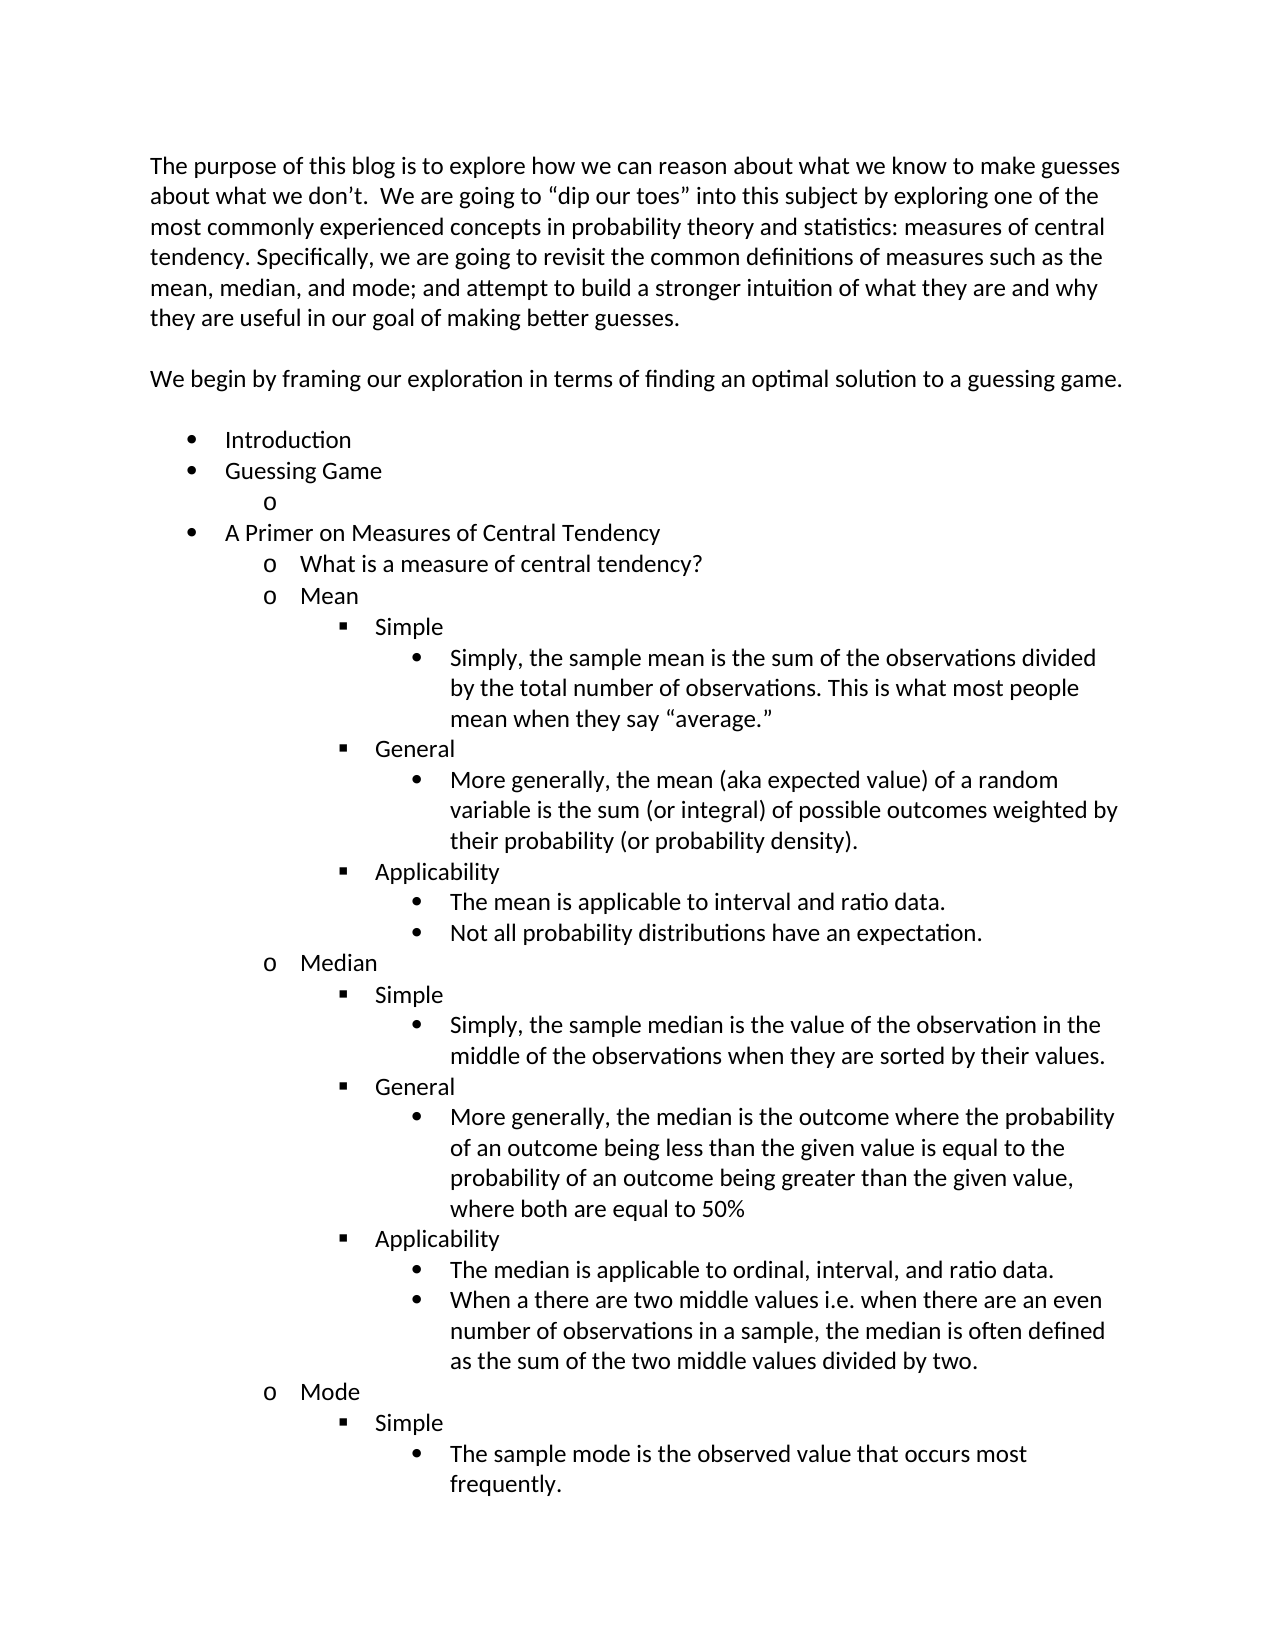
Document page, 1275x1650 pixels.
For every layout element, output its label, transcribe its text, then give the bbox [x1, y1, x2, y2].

list Introduction [187, 425, 1125, 455]
list Mode [262, 1376, 1125, 1408]
list General [337, 1071, 1125, 1101]
list Not all probability distributions have an expectation. [412, 917, 1125, 947]
list Simple [337, 612, 1125, 642]
list The median is applicable to ordinal, interval, and ratio data. [412, 1254, 1125, 1284]
list Median [262, 947, 1125, 979]
list Applicability [337, 1223, 1125, 1254]
list Applicability [337, 856, 1125, 886]
list When a there are two middle values i.e. when there are an even number of observations in a sample, the median is often defined as the sum of the two middle values divided by two. [412, 1284, 1125, 1376]
list Simple [337, 979, 1125, 1009]
list General [337, 734, 1125, 764]
list Simple [337, 1408, 1125, 1438]
list The mean is applicable to interval and ratio data. [412, 886, 1125, 917]
text The purpose of this blog is to explore how we can reason about what we know to make guesses about what we don’t. We are going to “dip our toes” into this subject by exploring one of the most commonly experienced concepts in probability theory and statistics: measures of central tendency. Specifically, we are going to revisit the common definitions of measures such as the mean, median, and mode; and attempt to build a stronger intuition of what they are and why they are useful in our goal of making better guesses. [150, 150, 1125, 333]
list Guessing Game [187, 455, 1125, 486]
list More generally, the median is the outcome where the probability of an outcome being less than the given value is equal to the probability of an outcome being greater than the given value, where both are equal to 50% [412, 1101, 1125, 1223]
list Simply, the sample median is the value of the observation in the middle of the observations when they are sorted by their values. [412, 1009, 1125, 1071]
list Mean [262, 580, 1125, 612]
list The sample mode is the observed value that occurs most frequently. [412, 1438, 1125, 1499]
list What is a measure of central tendency? [262, 548, 1125, 580]
text We begin by framing our exploration in terms of finding an optimal solution to a guessing game. [150, 364, 1125, 394]
list A Primer on Measures of Central Tendency [187, 517, 1125, 548]
list Simply, the sample mean is the sum of the observations divided by the total number of observations. This is what most people mean when they say “average.” [412, 642, 1125, 734]
list More generally, the mean (aka expected value) of a random variable is the sum (or integral) of possible outcomes weighted by their probability (or probability density). [412, 764, 1125, 856]
